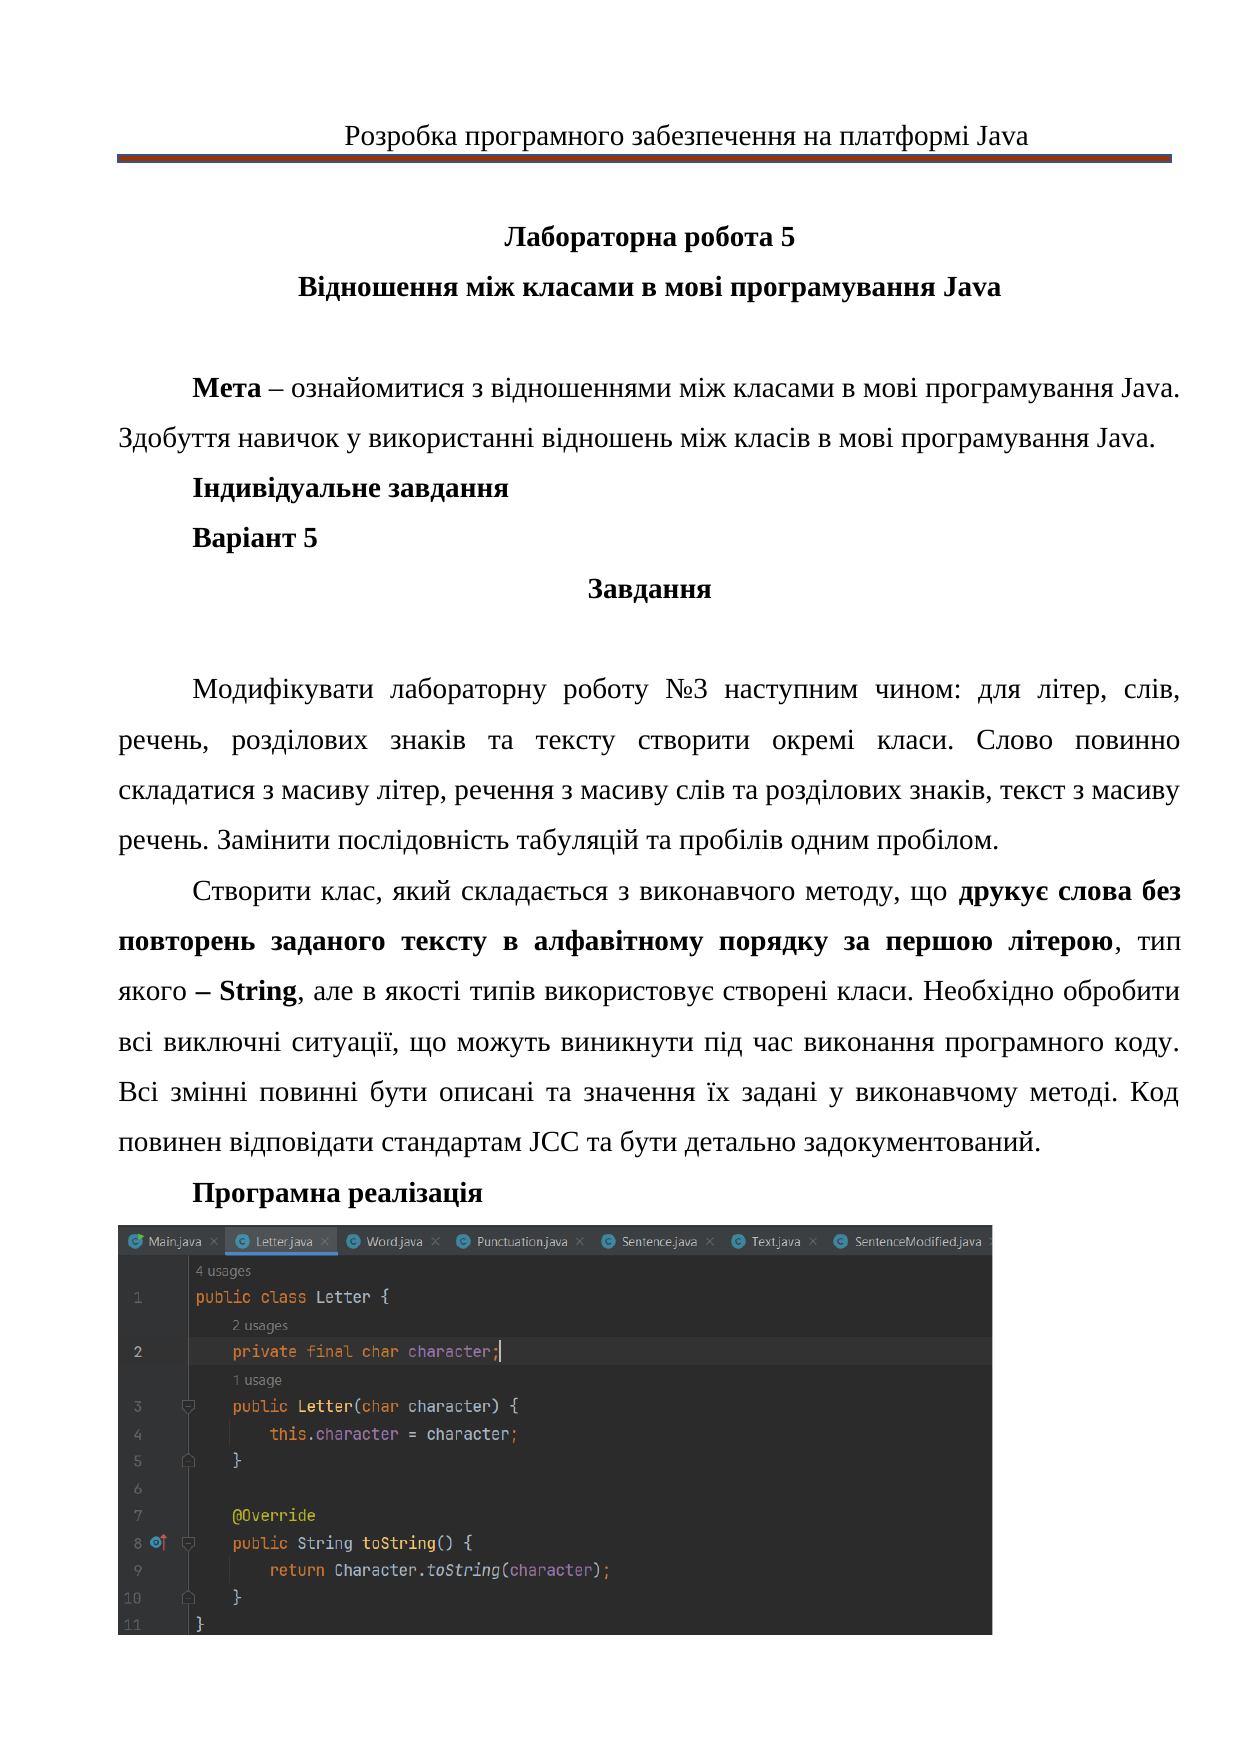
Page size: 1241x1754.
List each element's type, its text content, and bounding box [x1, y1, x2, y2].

text Варіант 5 [118, 521, 1181, 554]
text Програмна реалізація [118, 1175, 1181, 1208]
text Відношення між класами в мові програмування Java [118, 269, 1181, 303]
text Лабораторна робота 5 [118, 219, 1181, 252]
picture [118, 1225, 993, 1635]
text Мета – ознайомитися з відношеннями між класами в мові програмування Java. Здобуття навичок у використанні відношень між класів в мові програмування Java. [118, 370, 1181, 453]
text Модифікувати лабораторну роботу №3 наступним чином: для літер, слів, речень, розділових знаків та тексту створити окремі класи. Слово повинно складатися з масиву літер, речення з масиву слів та розділових знаків, текст з масиву речень. Замінити послідовність табуляцій та пробілів одним пробілом. [118, 672, 1181, 856]
text Завдання [118, 571, 1181, 604]
text Створити клас, який складається з виконавчого методу, що друкує слова без повторень заданого тексту в алфавітному порядку за першою літерою, тип якого – String, але в якості типів використовує створені класи. Необхідно обробити всі виключні ситуації, що можуть виникнути під час виконання програмного коду. Всі змінні повинні бути описані та значення їх задані у виконавчому методі. Код повинен відповідати стандартам JCC та бути детально задокументований. [118, 873, 1181, 1158]
text Розробка програмного забезпечення на платформі Java [118, 118, 1181, 152]
text Індивідуальне завдання [118, 470, 1181, 504]
